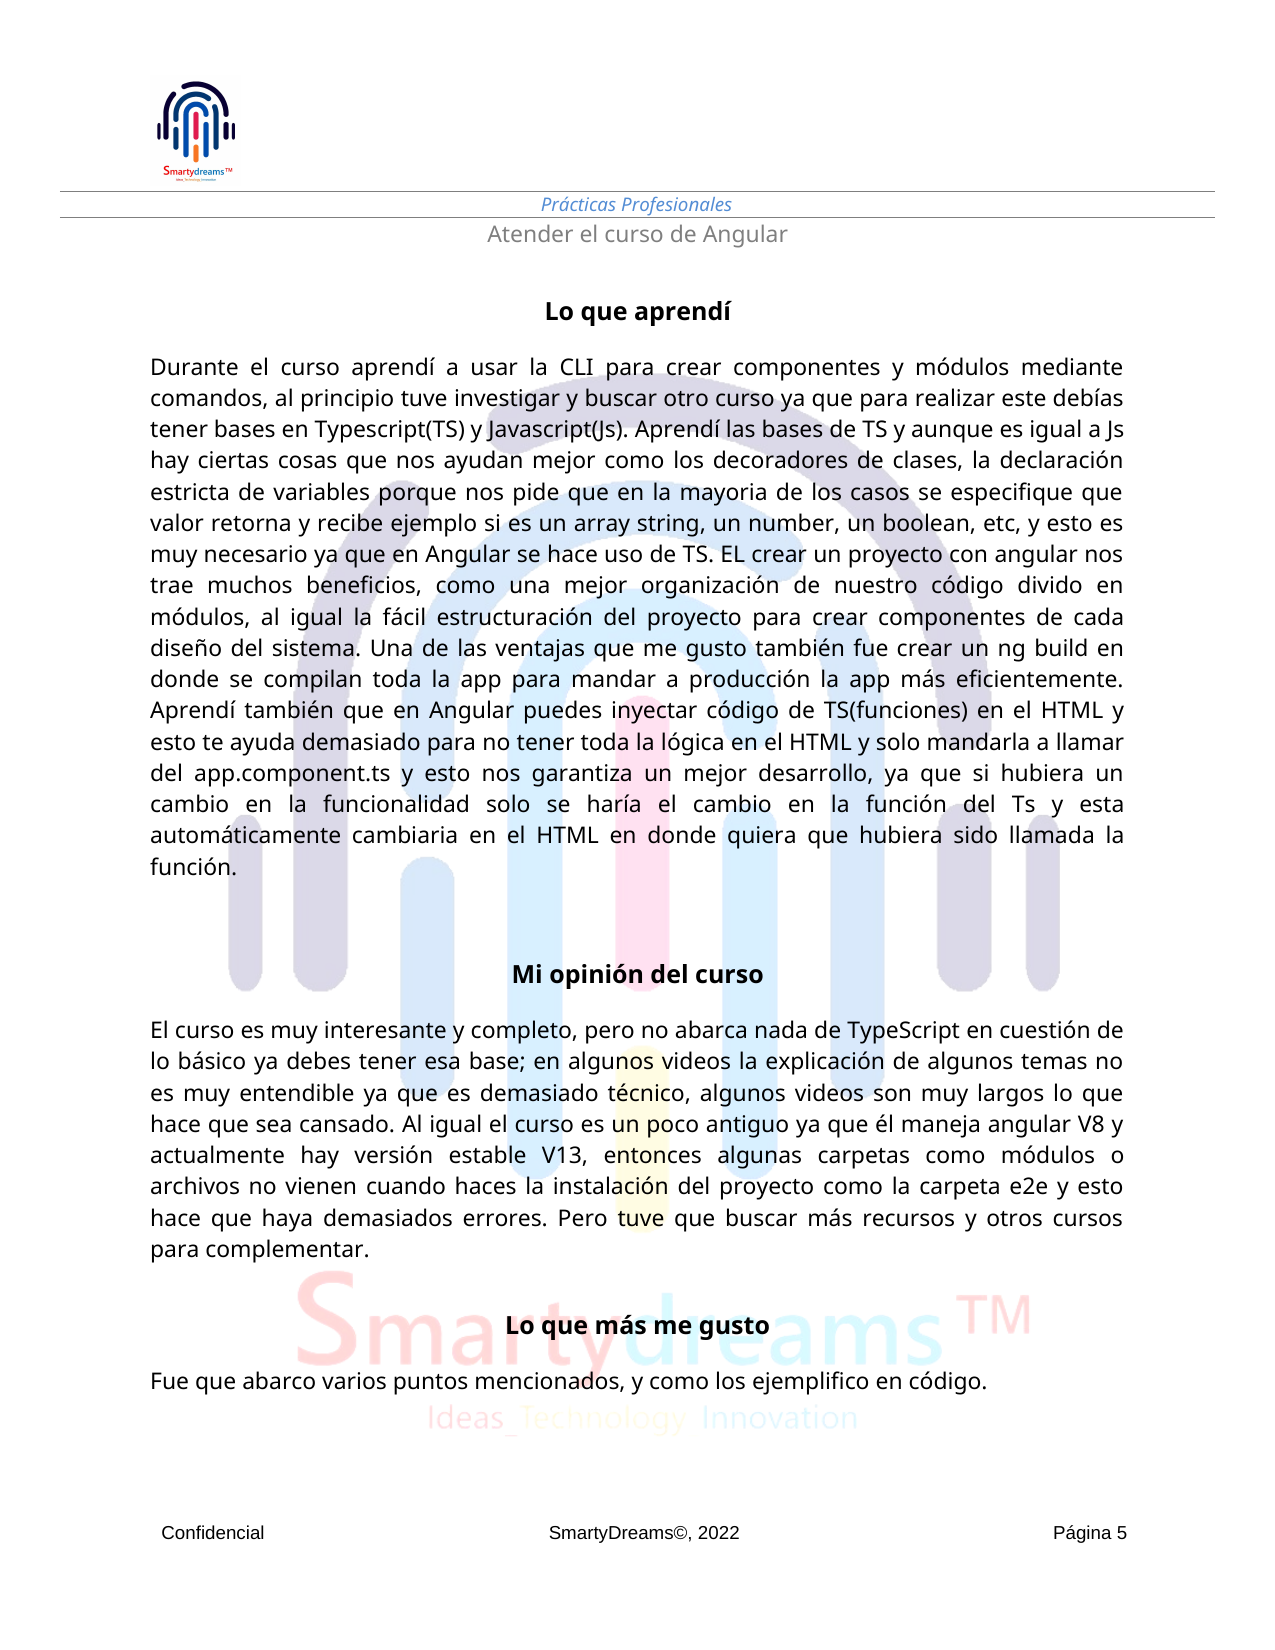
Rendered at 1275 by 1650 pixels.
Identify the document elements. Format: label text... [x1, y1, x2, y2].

picture [150, 75, 241, 186]
subtitle Mi opinión del curso [150, 957, 1125, 991]
subtitle Lo que aprendí [150, 293, 1125, 327]
text Durante el curso aprendí a usar la CLI para crear componentes y módulos mediante comandos, al principio tuve investigar y buscar otro curso ya que para realizar este debías tener bases en Typescript(TS) y Javascript(Js). Aprendí las bases de TS y aunque es igual a Js hay ciertas cosas que nos ayudan mejor como los decoradores de clases, la declaración estricta de variables porque nos pide que en la mayoria de los casos se especifique que valor retorna y recibe ejemplo si es un array string, un number, un boolean, etc, y esto es muy necesario ya que en Angular se hace uso de TS. EL crear un proyecto con angular nos trae muchos beneficios, como una mejor organización de nuestro código divido en módulos, al igual la fácil estructuración del proyecto para crear componentes de cada diseño del sistema. Una de las ventajas que me gusto también fue crear un ng build en donde se compilan toda la app para mandar a producción la app más eficientemente. Aprendí también que en Angular puedes inyectar código de TS(funciones) en el HTML y esto te ayuda demasiado para no tener toda la lógica en el HTML y solo mandarla a llamar del app.component.ts y esto nos garantiza un mejor desarrollo, ya que si hubiera un cambio en la funcionalidad solo se haría el cambio en la función del Ts y esta automáticamente cambiaria en el HTML en donde quiera que hubiera sido llamada la función. [150, 351, 1125, 882]
text El curso es muy interesante y completo, pero no abarca nada de TypeScript en cuestión de lo básico ya debes tener esa base; en algunos videos la explicación de algunos temas no es muy entendible ya que es demasiado técnico, algunos videos son muy largos lo que hace que sea cansado. Al igual el curso es un poco antiguo ya que él maneja angular V8 y actualmente hay versión estable V13, entonces algunas carpetas como módulos o archivos no vienen cuando haces la instalación del proyecto como la carpeta e2e y esto hace que haya demasiados errores. Pero tuve que buscar más recursos y otros cursos para complementar. [150, 1014, 1125, 1264]
subtitle Lo que más me gusto [150, 1308, 1125, 1342]
text Fue que abarco varios puntos mencionados, y como los ejemplifico en código. [150, 1365, 1125, 1396]
